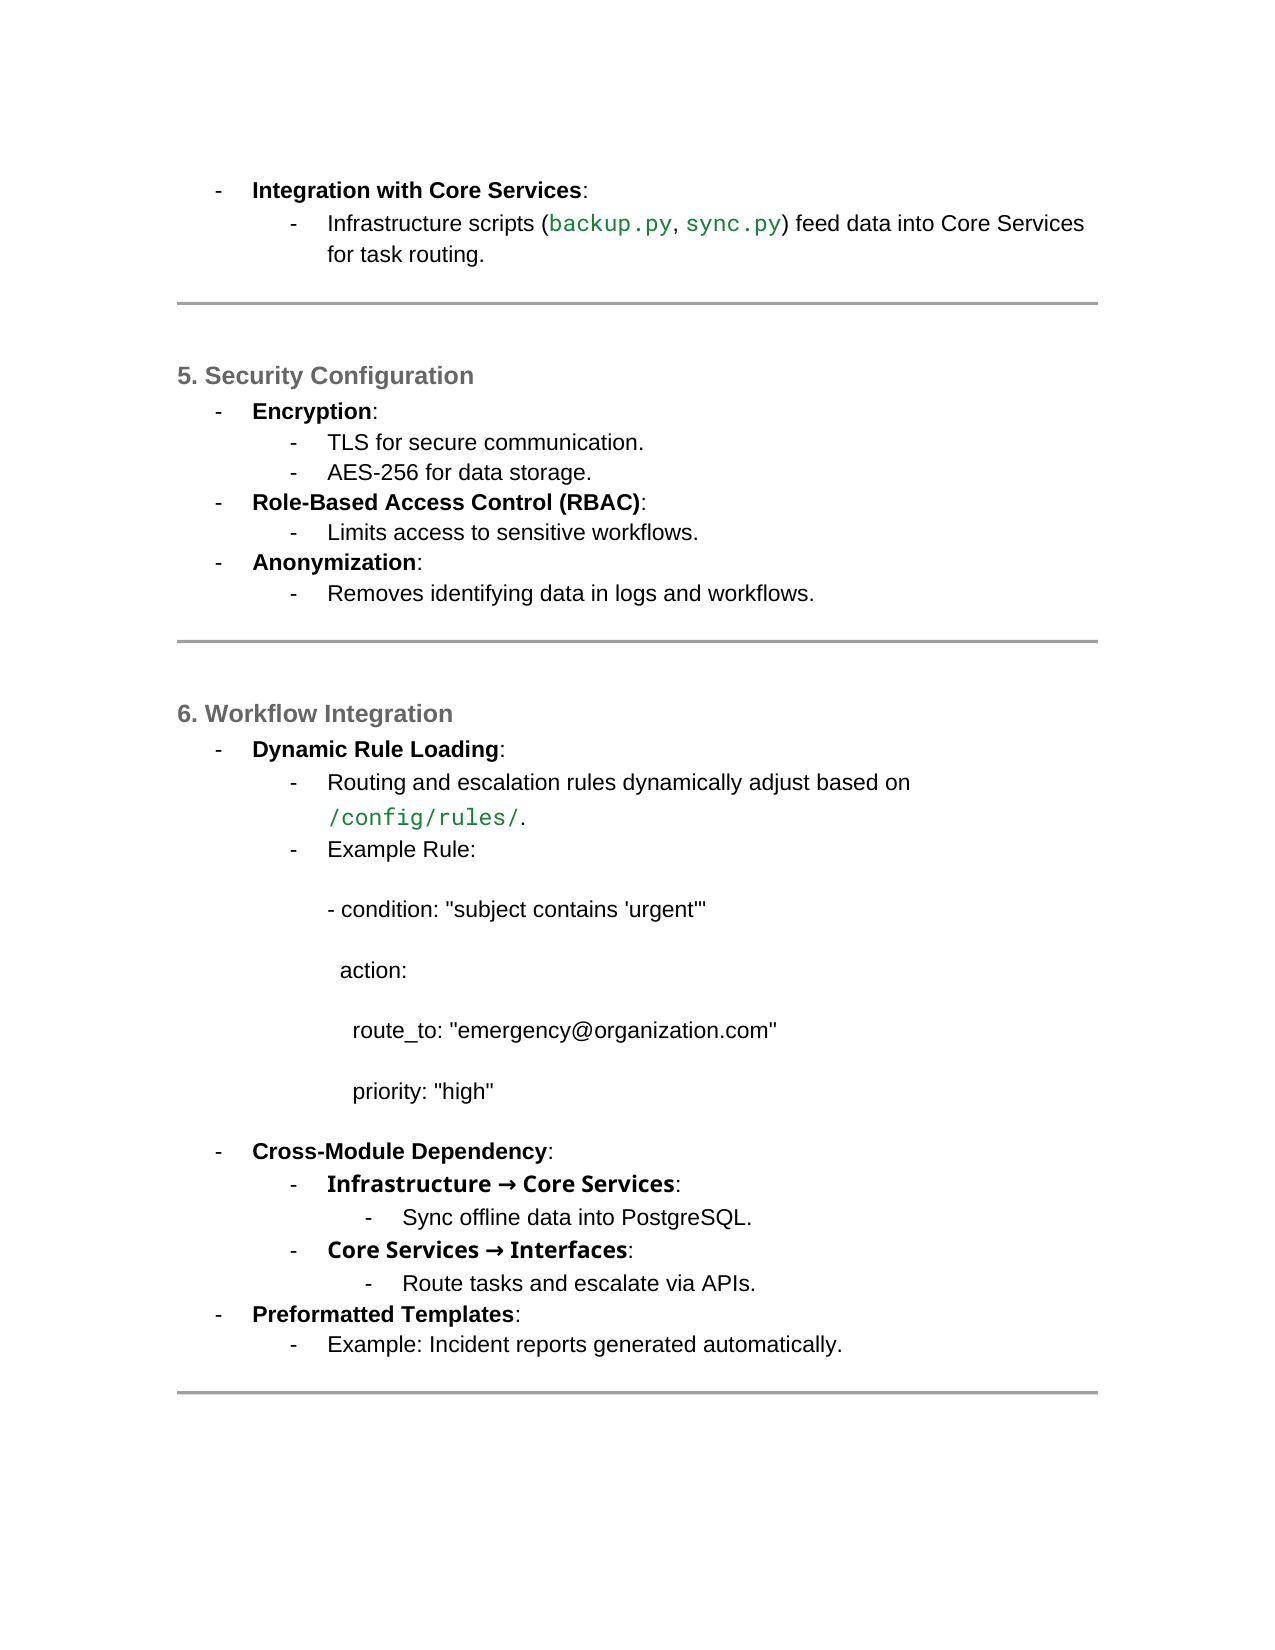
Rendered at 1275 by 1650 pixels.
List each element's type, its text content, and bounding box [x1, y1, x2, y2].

list Infrastructure → Core Services: [289, 1168, 1098, 1199]
list Cross-Module Dependency: [214, 1138, 1098, 1164]
subtitle 6. Workflow Integration [177, 699, 1098, 728]
list Role-Based Access Control (RBAC): [214, 489, 1098, 515]
list Core Services → Interfaces: [289, 1234, 1098, 1266]
text - condition: "subject contains 'urgent'" [327, 896, 1098, 923]
list TLS for secure communication. [289, 428, 1098, 455]
text route_to: "emergency@organization.com" [327, 1017, 1098, 1043]
list Example: Incident reports generated automatically. [289, 1331, 1098, 1357]
list Integration with Core Services: [214, 177, 1098, 203]
list Preformatted Templates: [214, 1301, 1098, 1327]
text action: [327, 957, 1098, 983]
list Example Rule: [289, 836, 1098, 862]
list Limits access to sensitive workflows. [289, 519, 1098, 545]
list AES-256 for data storage. [289, 459, 1098, 485]
list Removes identifying data in logs and workflows. [289, 579, 1098, 606]
list Infrastructure scripts (backup.py, sync.py) feed data into Core Services for task routing. [289, 207, 1098, 268]
text priority: "high" [327, 1078, 1098, 1104]
list Sync offline data into PostgreSQL. [364, 1204, 1098, 1231]
list Anonymization: [214, 549, 1098, 576]
list Encryption: [214, 398, 1098, 424]
list Routing and escalation rules dynamically adjust based on /config/rules/. [289, 767, 1098, 831]
list Dynamic Rule Loading: [214, 736, 1098, 763]
subtitle 5. Security Configuration [177, 361, 1098, 390]
list Route tasks and escalate via APIs. [364, 1270, 1098, 1297]
